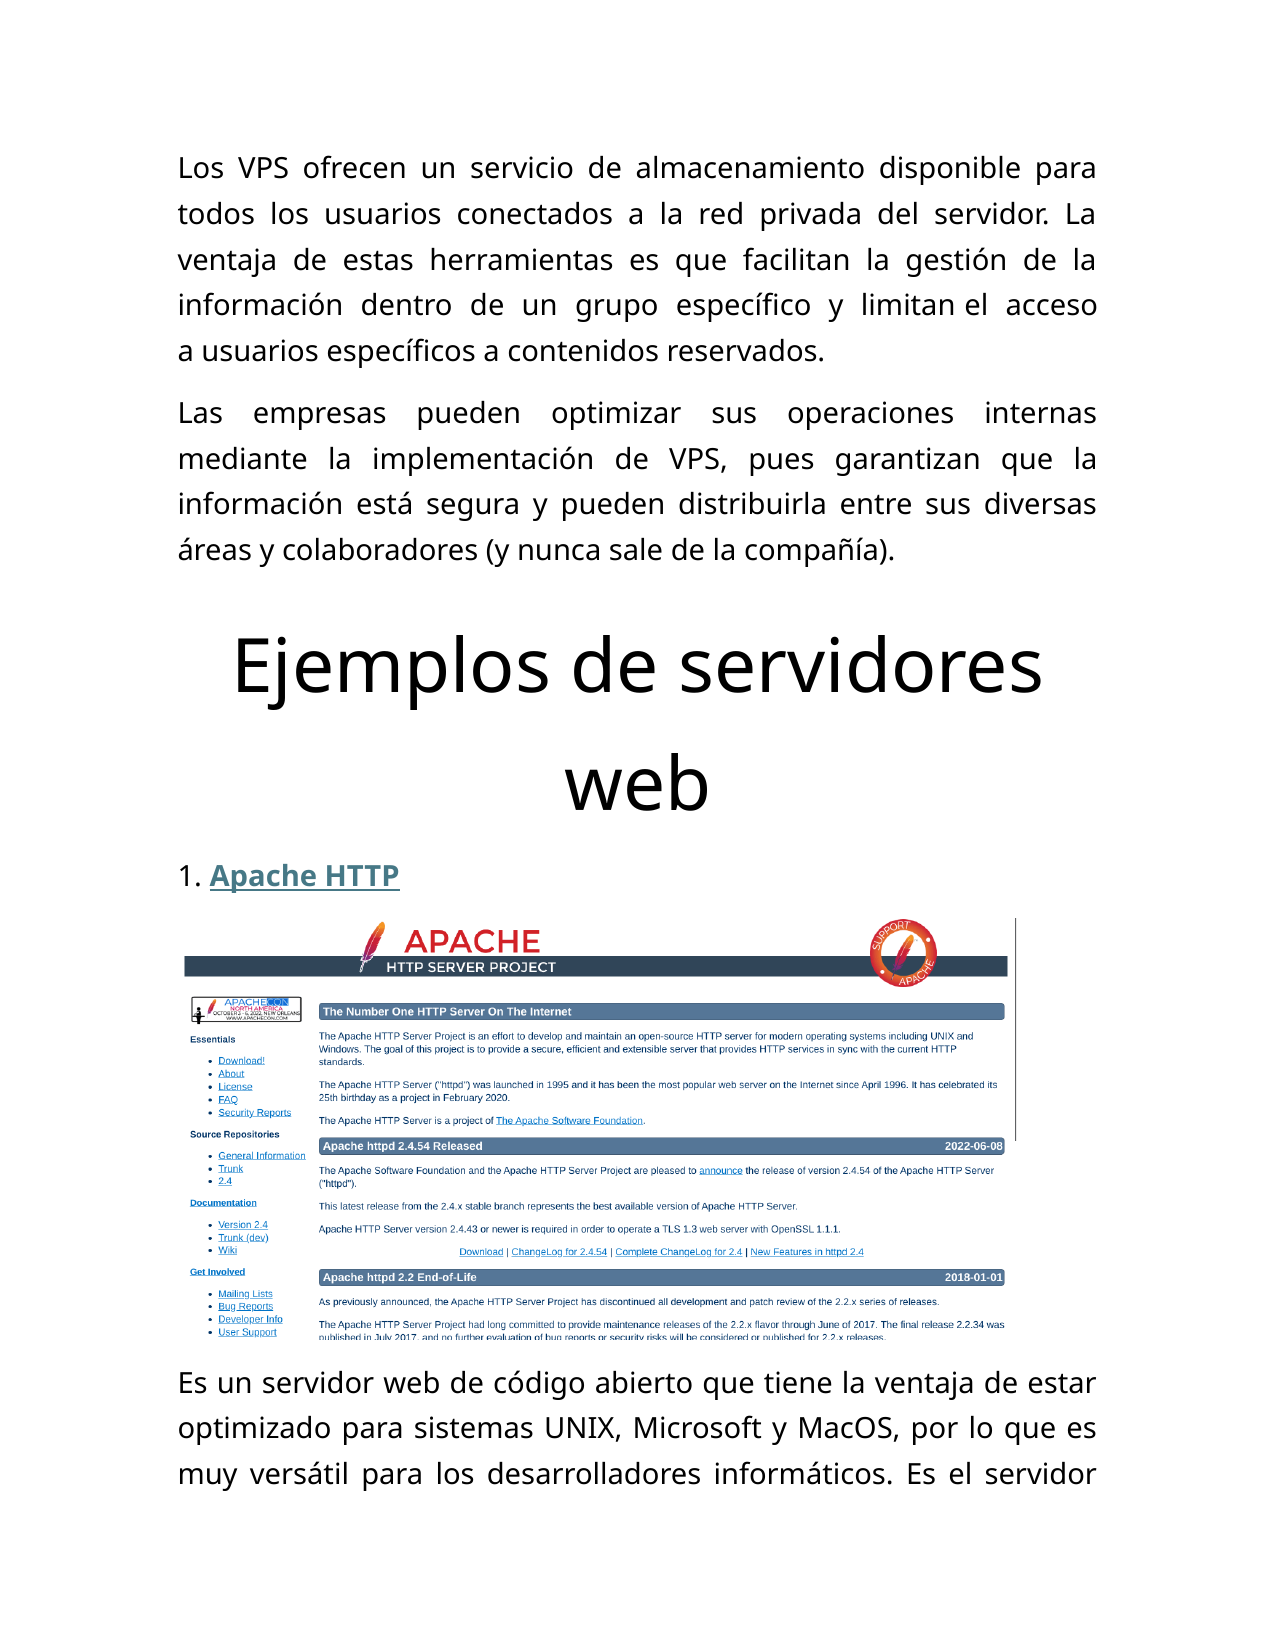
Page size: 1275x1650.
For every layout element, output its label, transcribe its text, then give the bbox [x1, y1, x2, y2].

text Las empresas pueden optimizar sus operaciones internas mediante la implementación de VPS, pues garantizan que la información está segura y pueden distribuirla entre sus diversas áreas y colaboradores (y nunca sale de la compañía). [177, 392, 1098, 569]
picture [177, 918, 1017, 1340]
subtitle Ejemplos de servidores web [177, 612, 1098, 832]
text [177, 1362, 1098, 1493]
text 1. Apache HTTP [177, 856, 1098, 895]
text Los VPS ofrecen un servicio de almacenamiento disponible para todos los usuarios conectados a la red privada del servidor. La ventaja de estas herramientas es que facilitan la gestión de la información dentro de un grupo específico y limitan el acceso a usuarios específicos a contenidos reservados. [177, 148, 1098, 370]
